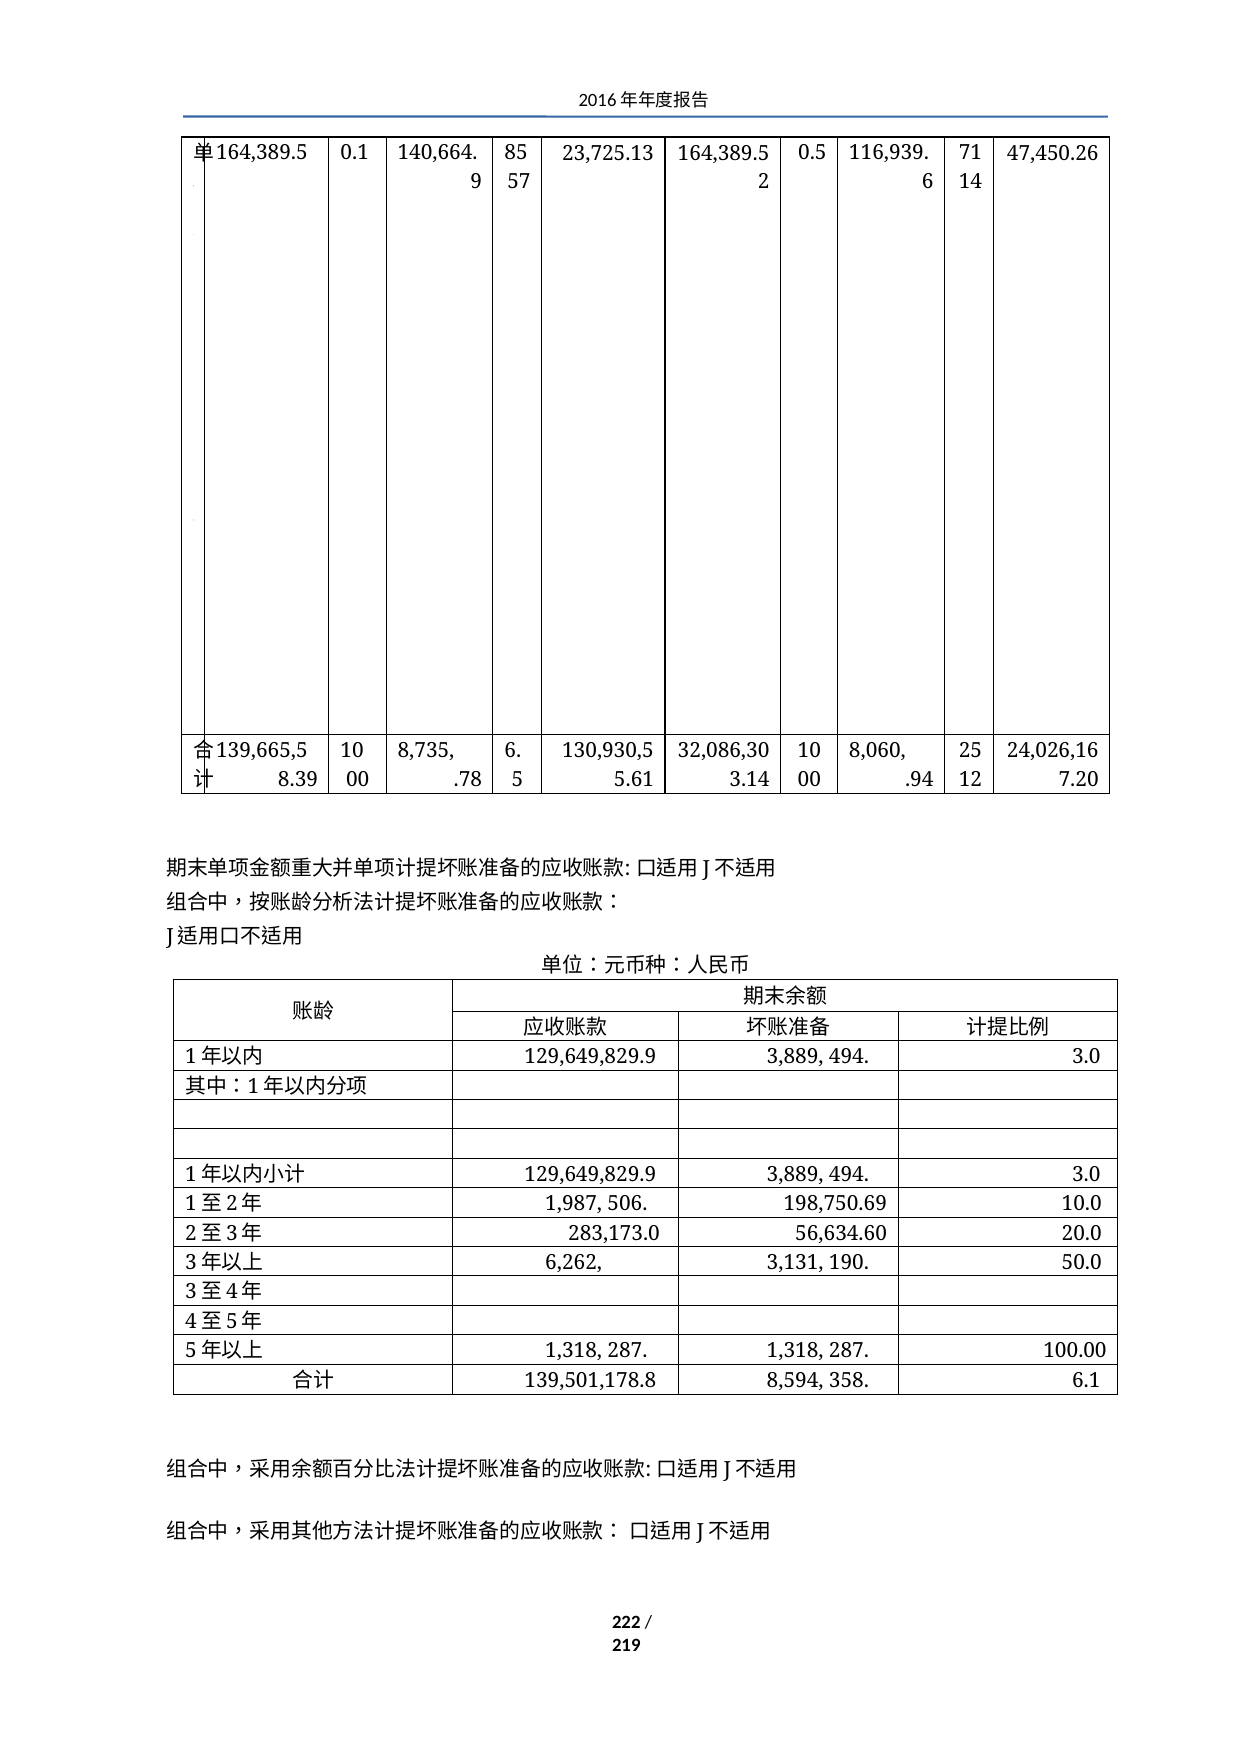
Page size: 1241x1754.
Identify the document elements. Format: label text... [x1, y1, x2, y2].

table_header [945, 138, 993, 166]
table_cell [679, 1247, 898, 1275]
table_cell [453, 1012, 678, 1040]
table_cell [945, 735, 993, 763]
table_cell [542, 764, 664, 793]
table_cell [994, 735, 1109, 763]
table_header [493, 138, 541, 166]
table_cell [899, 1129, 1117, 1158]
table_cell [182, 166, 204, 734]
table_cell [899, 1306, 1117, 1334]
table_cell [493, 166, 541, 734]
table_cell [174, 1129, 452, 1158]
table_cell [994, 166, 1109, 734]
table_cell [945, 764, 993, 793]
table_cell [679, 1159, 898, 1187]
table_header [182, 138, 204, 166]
text J适用口不适用 [162, 916, 1173, 950]
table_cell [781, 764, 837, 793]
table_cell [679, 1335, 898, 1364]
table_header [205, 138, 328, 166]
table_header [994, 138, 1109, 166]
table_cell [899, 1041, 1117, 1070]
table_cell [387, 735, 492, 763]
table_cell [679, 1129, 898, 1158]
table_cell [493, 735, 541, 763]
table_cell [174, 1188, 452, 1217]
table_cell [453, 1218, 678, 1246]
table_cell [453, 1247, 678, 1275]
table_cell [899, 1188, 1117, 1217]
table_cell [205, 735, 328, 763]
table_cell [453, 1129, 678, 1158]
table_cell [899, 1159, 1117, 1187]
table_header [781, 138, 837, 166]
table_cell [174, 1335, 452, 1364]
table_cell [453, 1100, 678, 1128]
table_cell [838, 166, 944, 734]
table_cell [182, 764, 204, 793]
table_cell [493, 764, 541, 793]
text 组合中，采用其他方法计提坏账准备的应收账款： 口适用J不适用 [162, 1511, 1173, 1545]
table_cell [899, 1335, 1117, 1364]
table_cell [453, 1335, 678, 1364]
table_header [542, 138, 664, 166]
text 组合中，按账龄分析法计提坏账准备的应收账款： [162, 882, 1173, 916]
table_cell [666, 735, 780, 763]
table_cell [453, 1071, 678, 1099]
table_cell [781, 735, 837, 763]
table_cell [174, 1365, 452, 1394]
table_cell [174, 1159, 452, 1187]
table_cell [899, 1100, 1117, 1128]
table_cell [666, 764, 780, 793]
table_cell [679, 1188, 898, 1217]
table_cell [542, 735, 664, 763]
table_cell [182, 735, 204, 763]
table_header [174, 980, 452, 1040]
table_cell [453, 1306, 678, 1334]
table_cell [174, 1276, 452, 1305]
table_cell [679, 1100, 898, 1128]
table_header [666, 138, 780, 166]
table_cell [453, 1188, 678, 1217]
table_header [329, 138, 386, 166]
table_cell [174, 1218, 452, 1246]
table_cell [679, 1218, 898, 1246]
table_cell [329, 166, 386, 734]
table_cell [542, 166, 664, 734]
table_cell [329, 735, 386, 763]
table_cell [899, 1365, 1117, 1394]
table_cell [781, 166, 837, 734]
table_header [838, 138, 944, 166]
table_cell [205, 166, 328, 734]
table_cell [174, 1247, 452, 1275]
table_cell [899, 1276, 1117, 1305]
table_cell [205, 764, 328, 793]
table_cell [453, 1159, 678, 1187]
text 组合中，采用余额百分比法计提坏账准备的应收账款: 口适用J不适用 [162, 1449, 1173, 1484]
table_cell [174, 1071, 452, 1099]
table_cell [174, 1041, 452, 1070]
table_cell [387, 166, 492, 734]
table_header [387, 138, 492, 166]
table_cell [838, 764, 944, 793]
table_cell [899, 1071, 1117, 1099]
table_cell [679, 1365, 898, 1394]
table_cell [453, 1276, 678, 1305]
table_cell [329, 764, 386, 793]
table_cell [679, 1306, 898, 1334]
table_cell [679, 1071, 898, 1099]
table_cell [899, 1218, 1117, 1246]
text 单位：元币种：人民币 [118, 950, 1173, 978]
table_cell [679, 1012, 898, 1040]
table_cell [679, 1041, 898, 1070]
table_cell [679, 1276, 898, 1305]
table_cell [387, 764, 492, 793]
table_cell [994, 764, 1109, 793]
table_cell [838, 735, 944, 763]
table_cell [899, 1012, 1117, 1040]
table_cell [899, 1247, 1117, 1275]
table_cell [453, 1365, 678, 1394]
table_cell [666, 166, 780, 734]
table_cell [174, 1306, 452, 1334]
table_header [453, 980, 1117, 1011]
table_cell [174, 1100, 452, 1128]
text 期末单项金额重大并单项计提坏账准备的应收账款: 口适用J不适用 [162, 848, 1173, 882]
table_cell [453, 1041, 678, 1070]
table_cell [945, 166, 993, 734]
